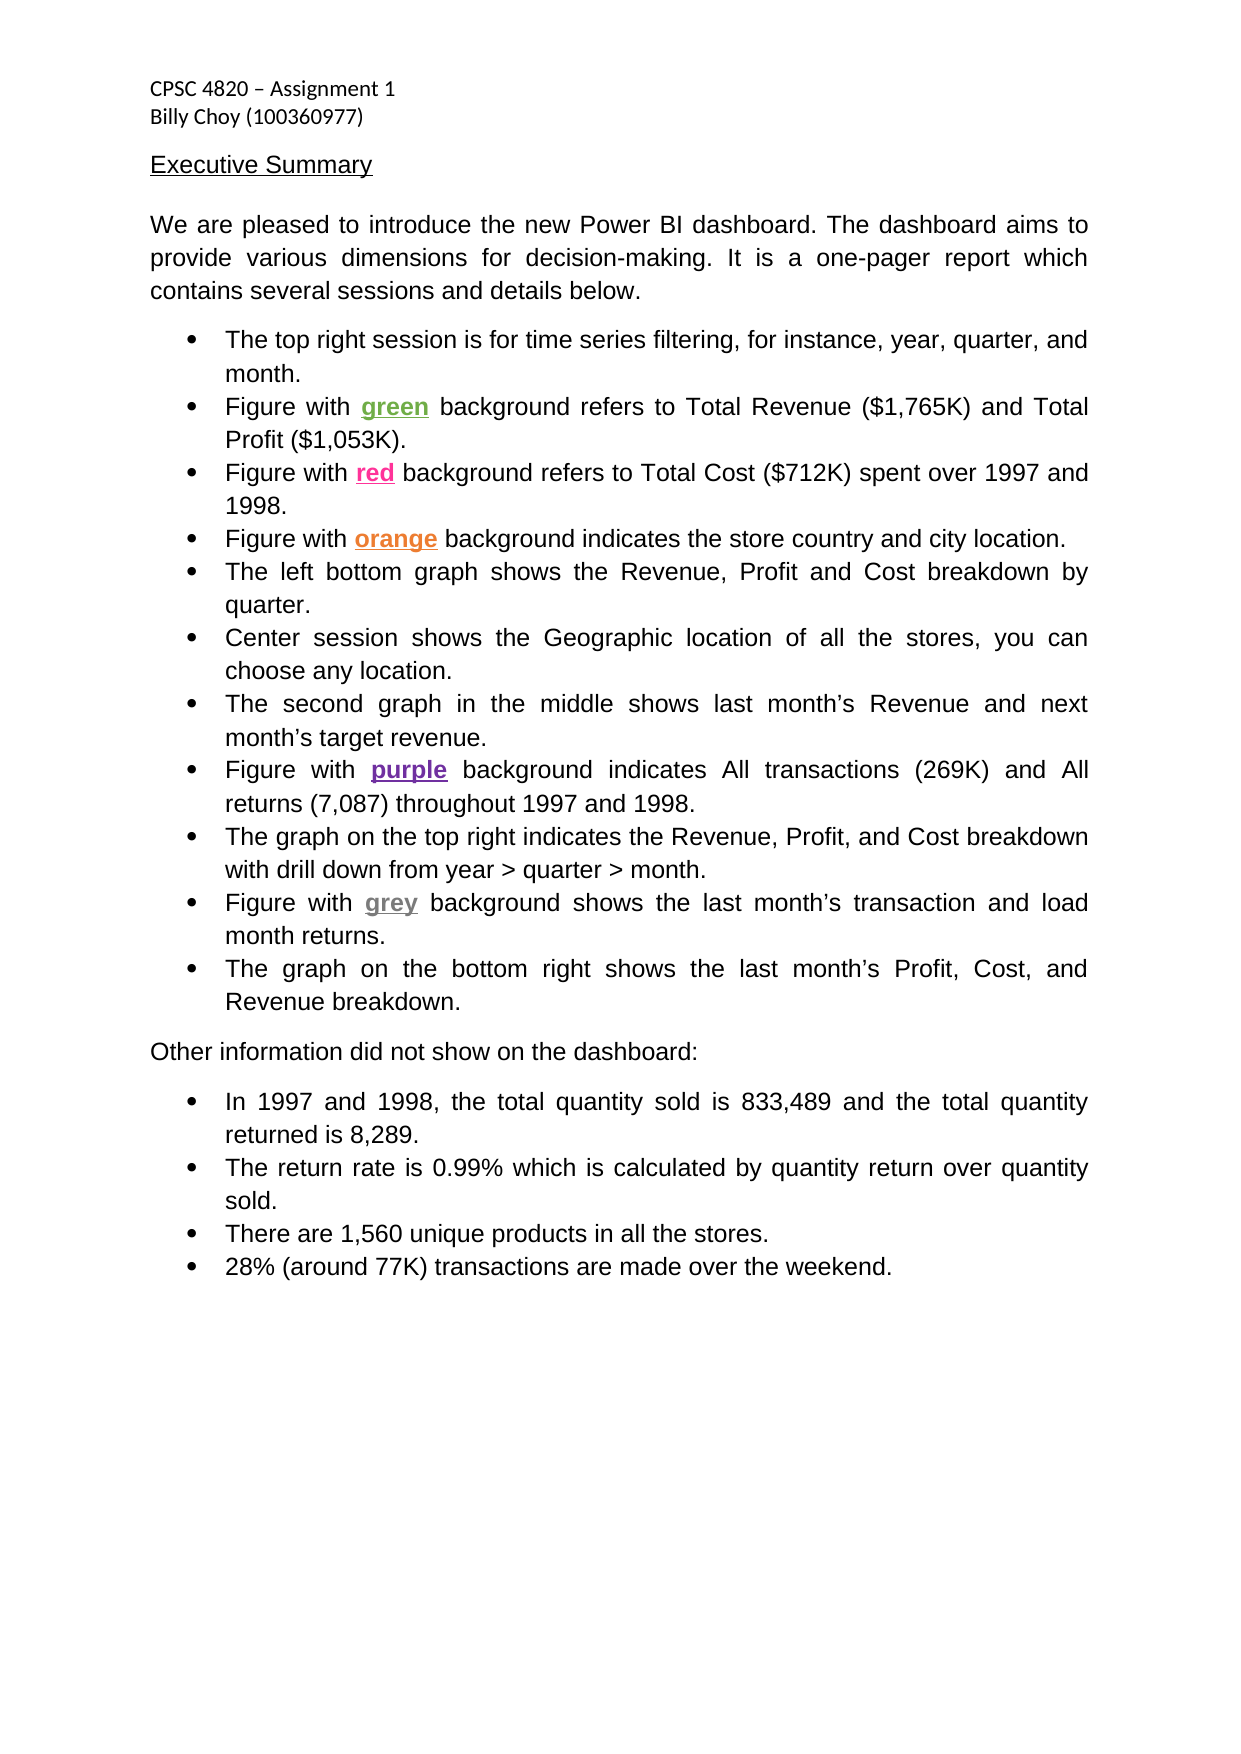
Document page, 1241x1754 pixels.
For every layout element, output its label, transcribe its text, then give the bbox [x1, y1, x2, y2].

list The graph on the bottom right shows the last month’s Profit, Cost, and Revenue breakdown. [187, 954, 1090, 1016]
list The graph on the top right indicates the Revenue, Profit, and Cost breakdown with drill down from year > quarter > month. [187, 822, 1090, 883]
list 28% (around 77K) transactions are made over the weekend. [187, 1252, 1090, 1281]
list The second graph in the middle shows last month’s Revenue and next month’s target revenue. [187, 689, 1090, 751]
list The top right session is for time series filtering, for instance, year, quarter, and month. [187, 326, 1090, 387]
text Other information did not show on the dashboard: [150, 1037, 1090, 1066]
text We are pleased to introduce the new Power BI dashboard. The dashboard aims to provide various dimensions for decision-making. It is a one-pager report which contains several sessions and details below. [150, 210, 1090, 304]
list Figure with green background refers to Total Revenue ($1,765K) and Total Profit ($1,053K). [187, 392, 1090, 453]
list The left bottom graph shows the Revenue, Profit and Cost breakdown by quarter. [187, 557, 1090, 619]
list Center session shows the Geographic location of all the stores, you can choose any location. [187, 623, 1090, 685]
list Figure with grey background shows the last month’s transaction and load month returns. [187, 888, 1090, 950]
list Figure with purple background indicates All transactions (269K) and All returns (7,087) throughout 1997 and 1998. [187, 756, 1090, 817]
list Figure with red background refers to Total Cost ($712K) spent over 1997 and 1998. [187, 458, 1090, 520]
list In 1997 and 1998, the total quantity sold is 833,489 and the total quantity returned is 8,289. [187, 1086, 1090, 1148]
text Executive Summary [150, 150, 1090, 179]
list The return rate is 0.99% which is calculated by quantity return over quantity sold. [187, 1153, 1090, 1214]
list Figure with orange background indicates the store country and city location. [187, 524, 1090, 553]
list There are 1,560 unique products in all the stores. [187, 1219, 1090, 1248]
